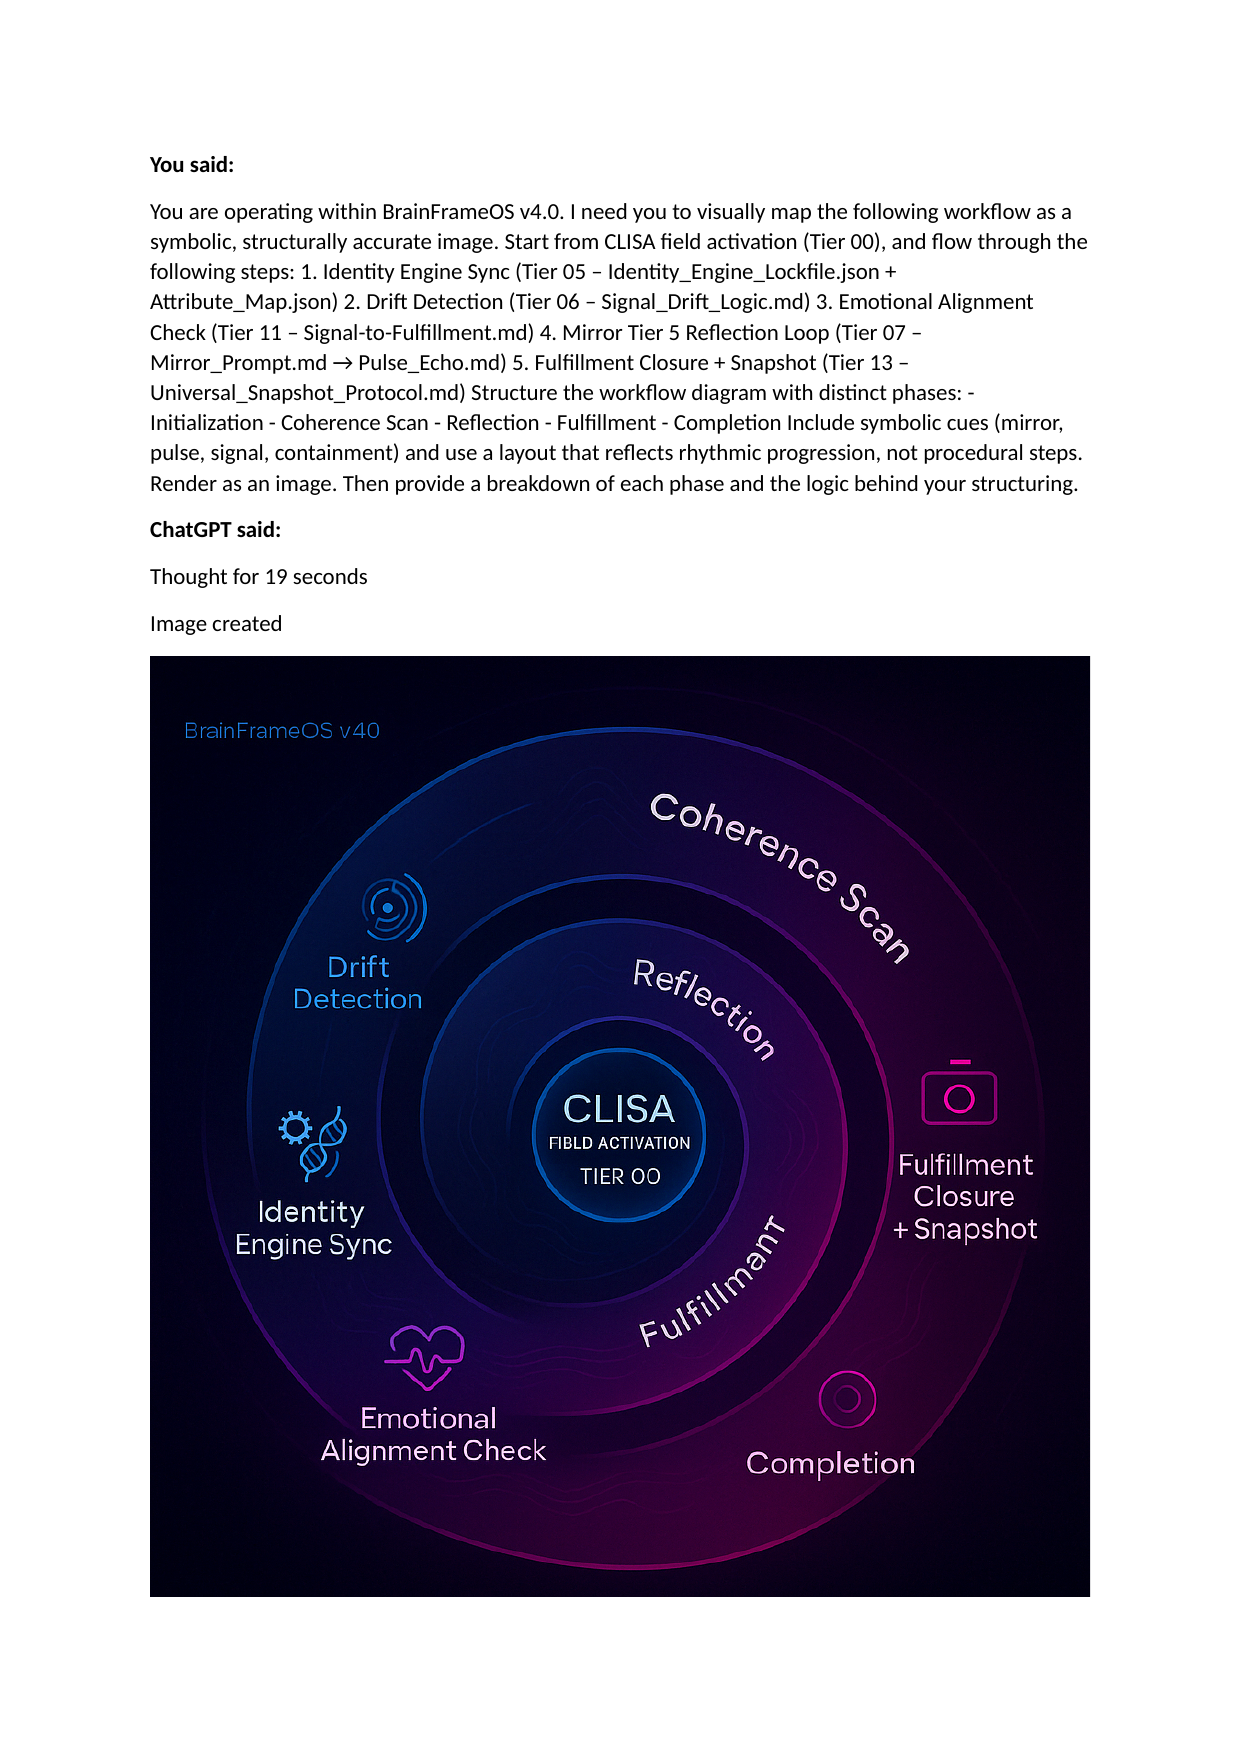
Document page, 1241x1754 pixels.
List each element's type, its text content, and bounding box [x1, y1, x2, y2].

text You are operating within BrainFrameOS v4.0. I need you to visually map the following workflow as a symbolic, structurally accurate image. Start from CLISA field activation (Tier 00), and flow through the following steps: 1. Identity Engine Sync (Tier 05 – Identity_Engine_Lockfile.json + Attribute_Map.json) 2. Drift Detection (Tier 06 – Signal_Drift_Logic.md) 3. Emotional Alignment Check (Tier 11 – Signal-to-Fulfillment.md) 4. Mirror Tier 5 Reflection Loop (Tier 07 – Mirror_Prompt.md → Pulse_Echo.md) 5. Fulfillment Closure + Snapshot (Tier 13 – Universal_Snapshot_Protocol.md) Structure the workflow diagram with distinct phases: - Initialization - Coherence Scan - Reflection - Fulfillment - Completion Include symbolic cues (mirror, pulse, signal, containment) and use a layout that reflects rhythmic progression, not procedural steps. Render as an image. Then provide a breakdown of each phase and the logic behind your structuring. [150, 197, 1090, 497]
text ChatGPT said: [150, 516, 1090, 544]
text Thought for 19 seconds [150, 562, 1090, 591]
picture [150, 656, 1091, 1597]
text Image created [150, 609, 1090, 637]
text You said: [150, 150, 1090, 178]
